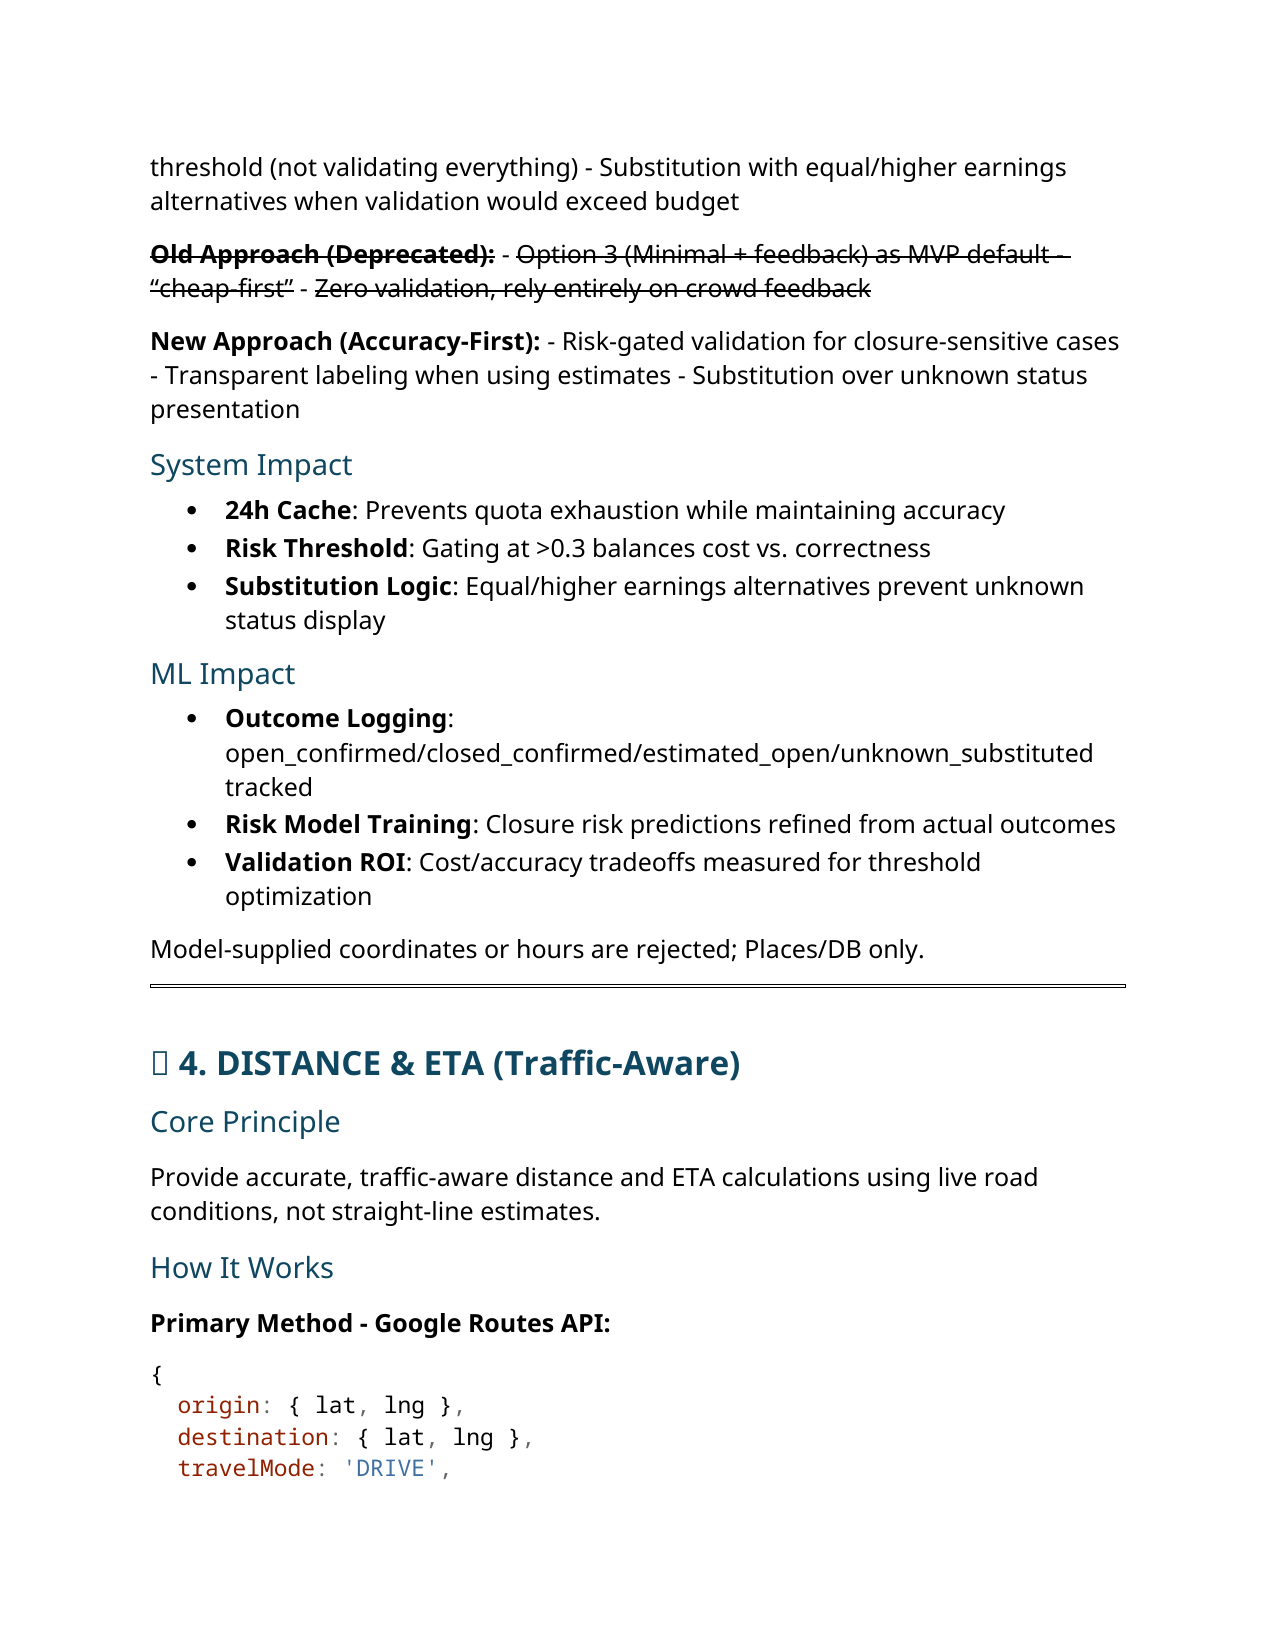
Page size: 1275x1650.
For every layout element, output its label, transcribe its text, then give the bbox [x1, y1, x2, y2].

list 24h Cache: Prevents quota exhaustion while maintaining accuracy [187, 493, 1125, 527]
text Old Approach (Deprecated): - Option 3 (Minimal + feedback) as MVP default - “cheap-first” - Zero validation, rely entirely on crowd feedback [150, 237, 1125, 305]
subtitle ML Impact [150, 653, 1125, 693]
subtitle How It Works [150, 1247, 1125, 1287]
list Risk Threshold: Gating at >0.3 balances cost vs. correctness [187, 531, 1125, 564]
subtitle 📏 4. DISTANCE & ETA (Traffic-Aware) [150, 1039, 1125, 1085]
list Outcome Logging: open_confirmed/closed_confirmed/estimated_open/unknown_substituted tracked [187, 701, 1125, 803]
list Substitution Logic: Equal/higher earnings alternatives prevent unknown status display [187, 568, 1125, 636]
text Primary Method - Google Routes API: [150, 1305, 1125, 1339]
subtitle System Impact [150, 445, 1125, 484]
text Provide accurate, traffic-aware distance and ETA calculations using live road conditions, not straight-line estimates. [150, 1160, 1125, 1228]
text New Approach (Accuracy-First): - Risk-gated validation for closure-sensitive cases - Transparent labeling when using estimates - Substitution over unknown status presentation [150, 324, 1125, 426]
list Risk Model Training: Closure risk predictions refined from actual outcomes [187, 807, 1125, 841]
text Model-supplied coordinates or hours are rejected; Places/DB only. [150, 932, 1125, 966]
subtitle Core Principle [150, 1102, 1125, 1141]
list Validation ROI: Cost/accuracy tradeoffs measured for threshold optimization [187, 845, 1125, 913]
